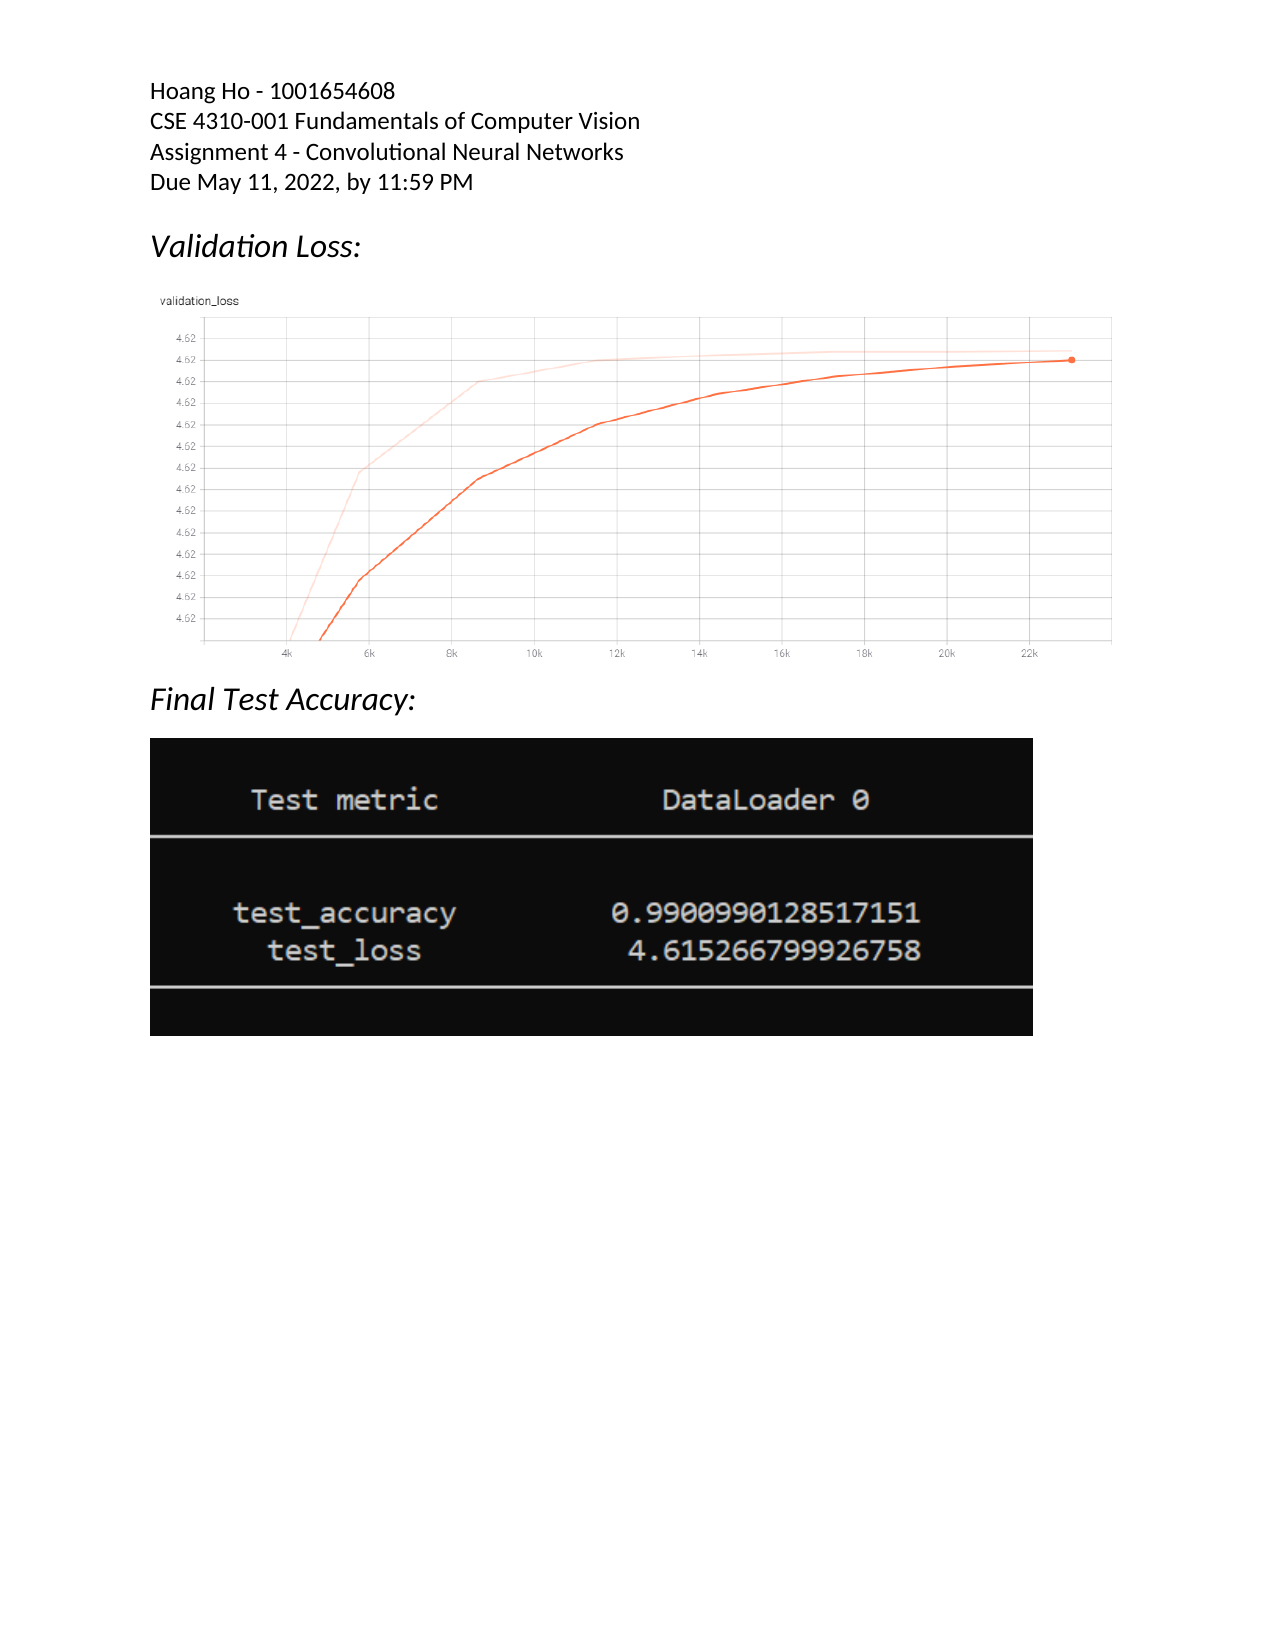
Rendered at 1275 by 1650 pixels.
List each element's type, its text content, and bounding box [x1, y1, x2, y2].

text Validation Loss: [150, 225, 1125, 266]
text Final Test Accuracy: [150, 678, 1125, 719]
picture [150, 285, 1125, 659]
picture [150, 738, 1033, 1036]
